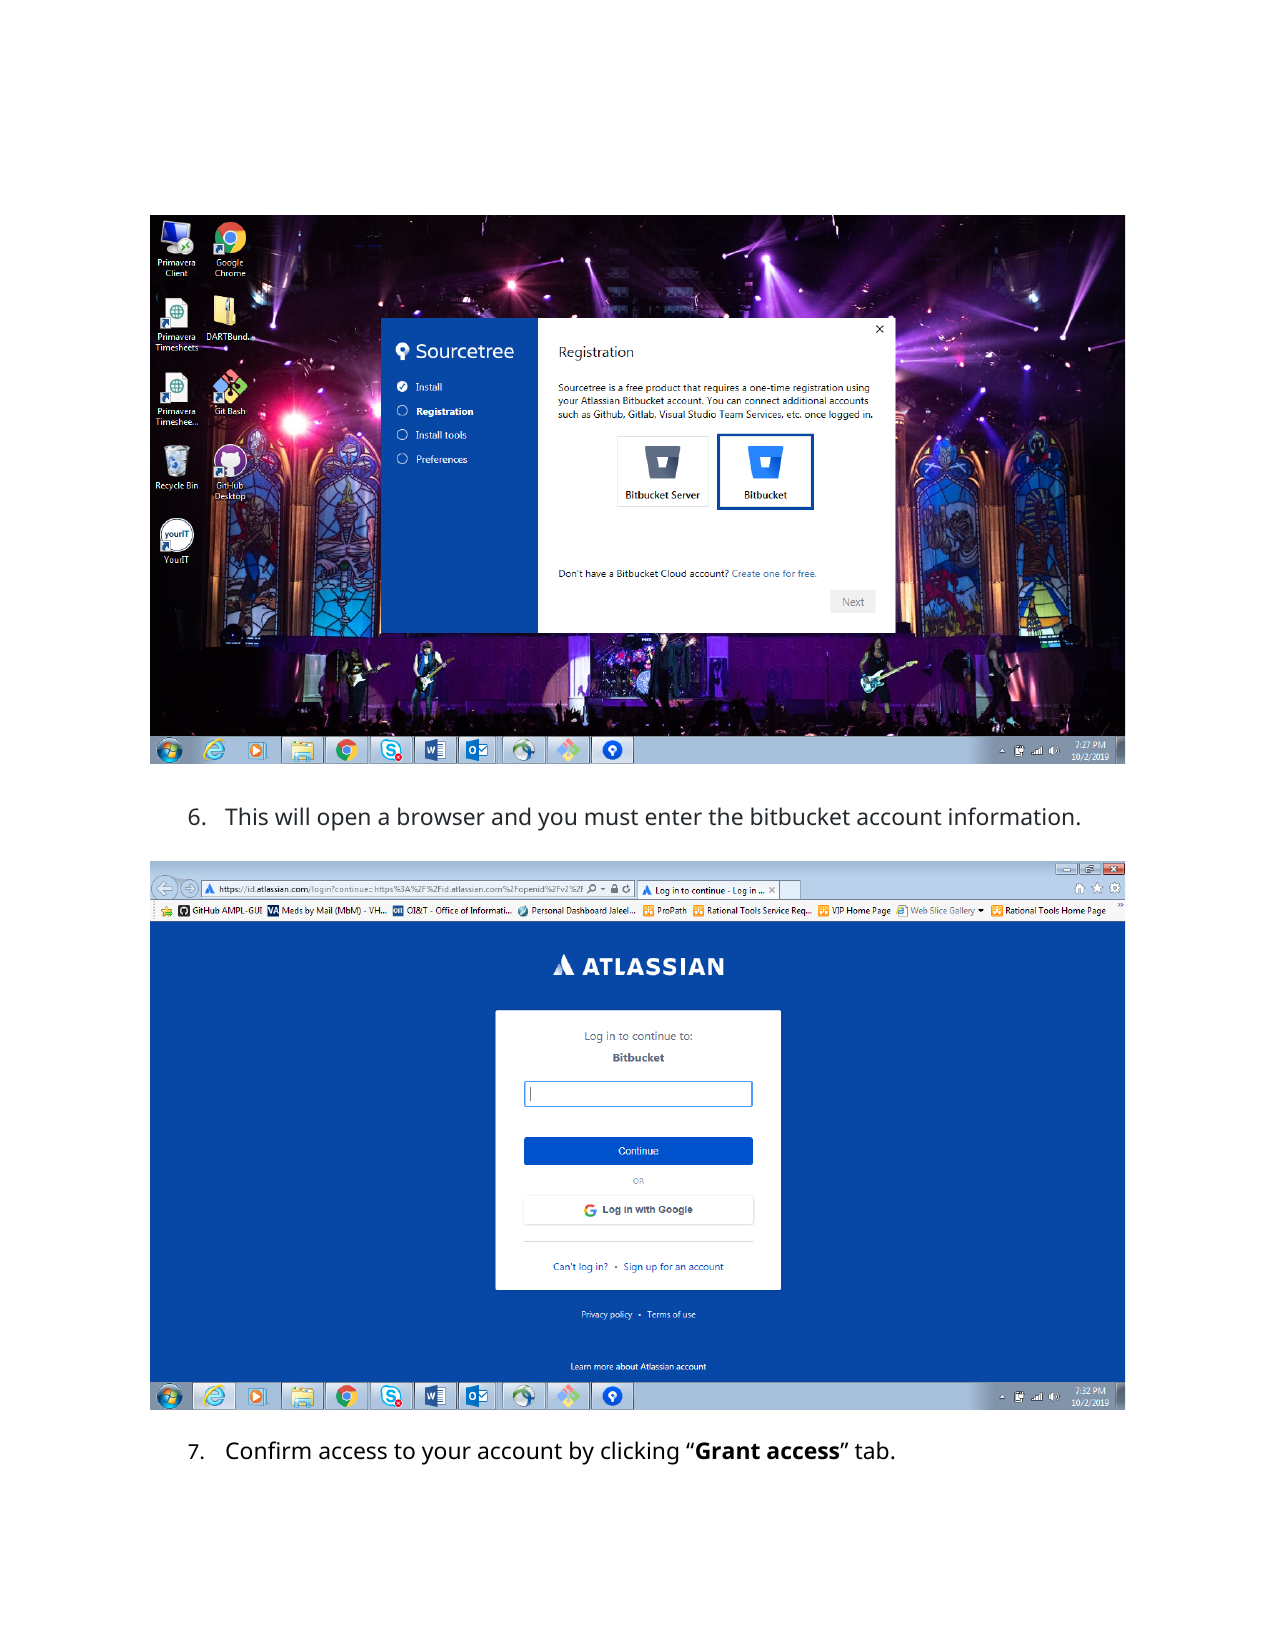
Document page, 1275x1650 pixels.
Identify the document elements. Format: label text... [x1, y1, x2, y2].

picture [150, 215, 1125, 764]
list Confirm access to your account by clicking “Grant access” tab. [187, 1435, 1125, 1466]
picture [150, 861, 1125, 1410]
subtitle This will open a browser and you must enter the bitbucket account information. [187, 801, 1125, 832]
